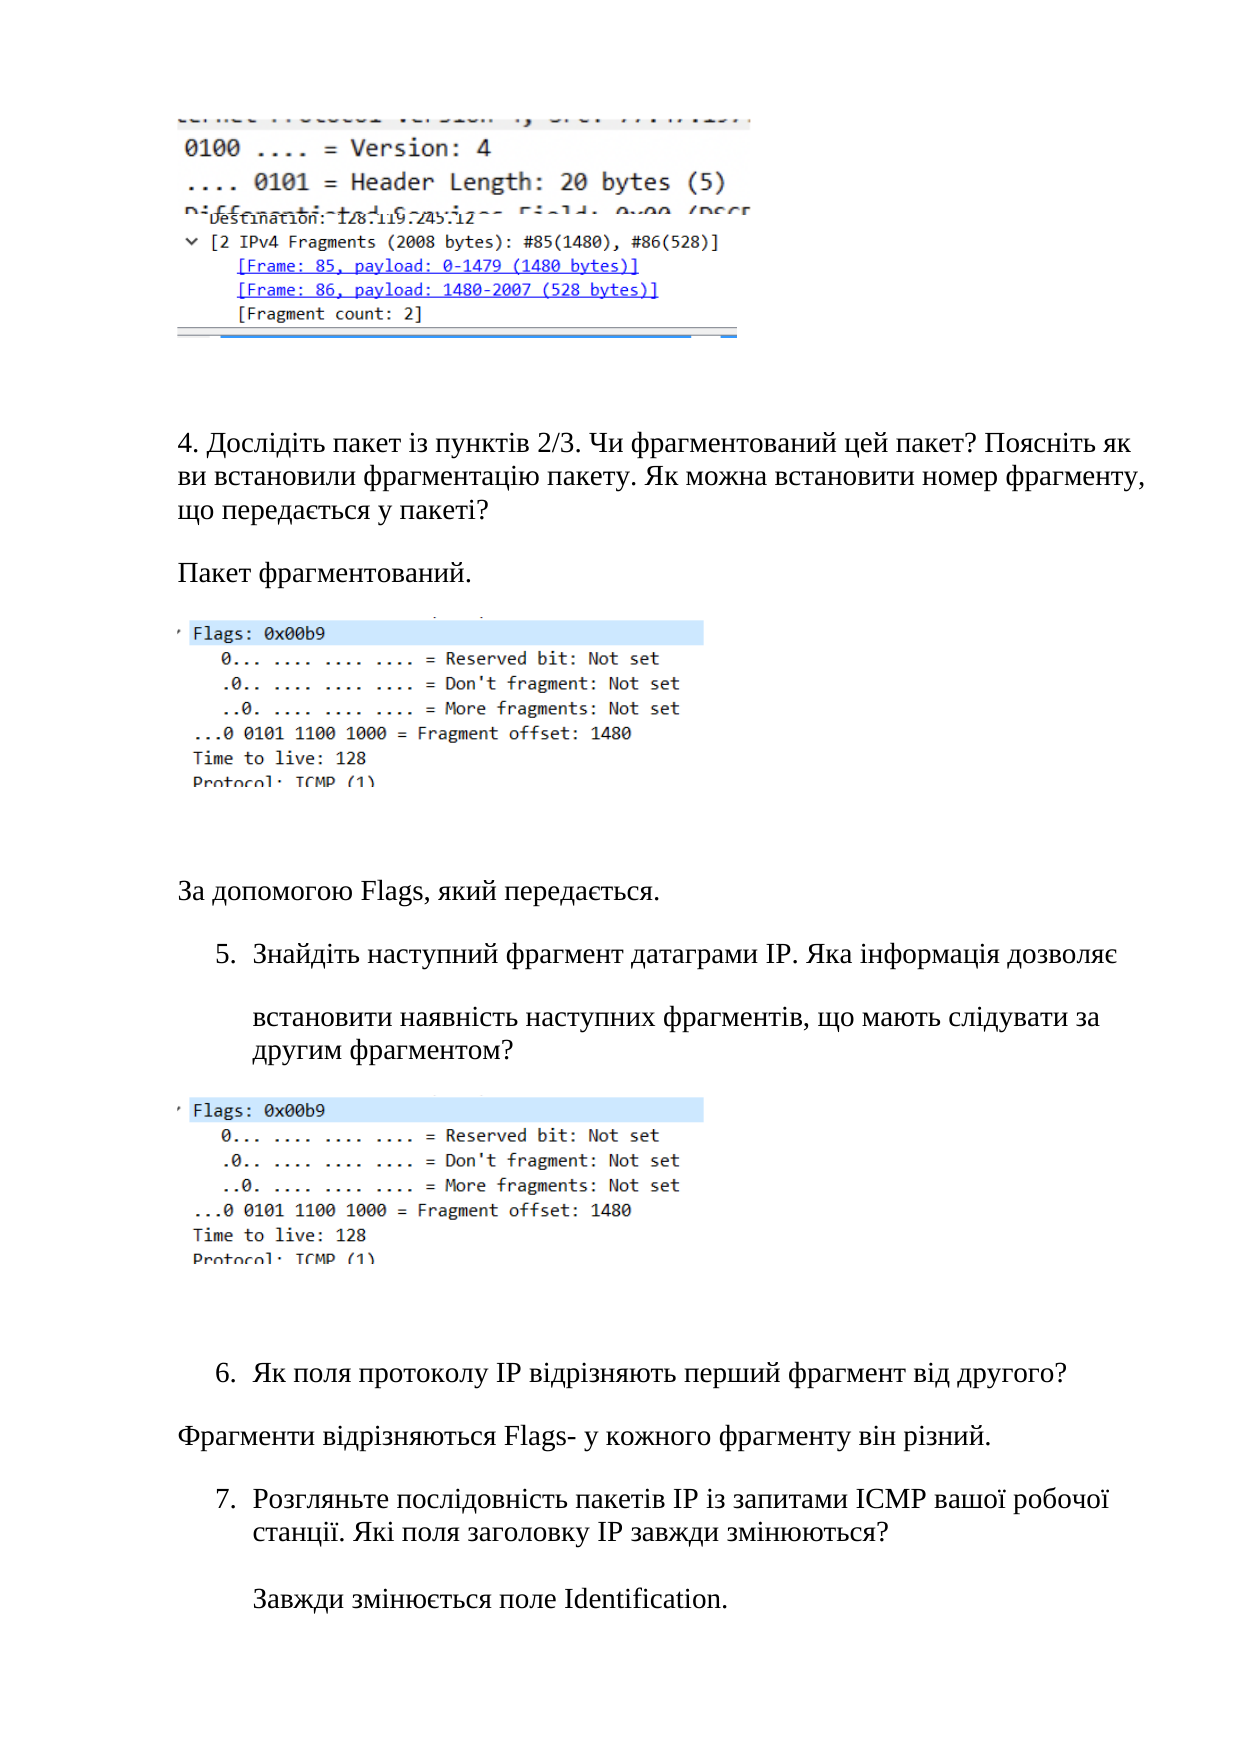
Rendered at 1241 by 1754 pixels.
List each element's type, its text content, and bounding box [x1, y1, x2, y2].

picture [177, 617, 704, 787]
text 4. Дослідіть пакет із пунктів 2/3. Чи фрагментований цей пакет? Поясніть як ви встановили фрагментацію пакету. Як можна встановити номер фрагменту, що передається у пакеті? [177, 425, 1152, 526]
picture [177, 1095, 704, 1264]
text встановити наявність наступних фрагментів, що мають слідувати за другим фрагментом? [252, 999, 1152, 1066]
text Пакет фрагментований. [177, 555, 1152, 588]
list Завжди змінюється поле Identification. [252, 1582, 1152, 1615]
list Знайдіть наступний фрагмент датаграми IP. Яка інформація дозволяє [215, 936, 1152, 969]
text За допомогою Flags, який передається. [177, 873, 1152, 907]
list Розгляньте послідовність пакетів IP із запитами ICMP вашої робочої станції. Які поля заголовку IP завжди змінюються? [215, 1481, 1152, 1548]
picture [177, 118, 751, 338]
list Як поля протоколу IP відрізняють перший фрагмент від другого? [215, 1356, 1152, 1389]
text Фрагменти відрізняються Flags- у кожного фрагменту він різний. [177, 1418, 1152, 1452]
